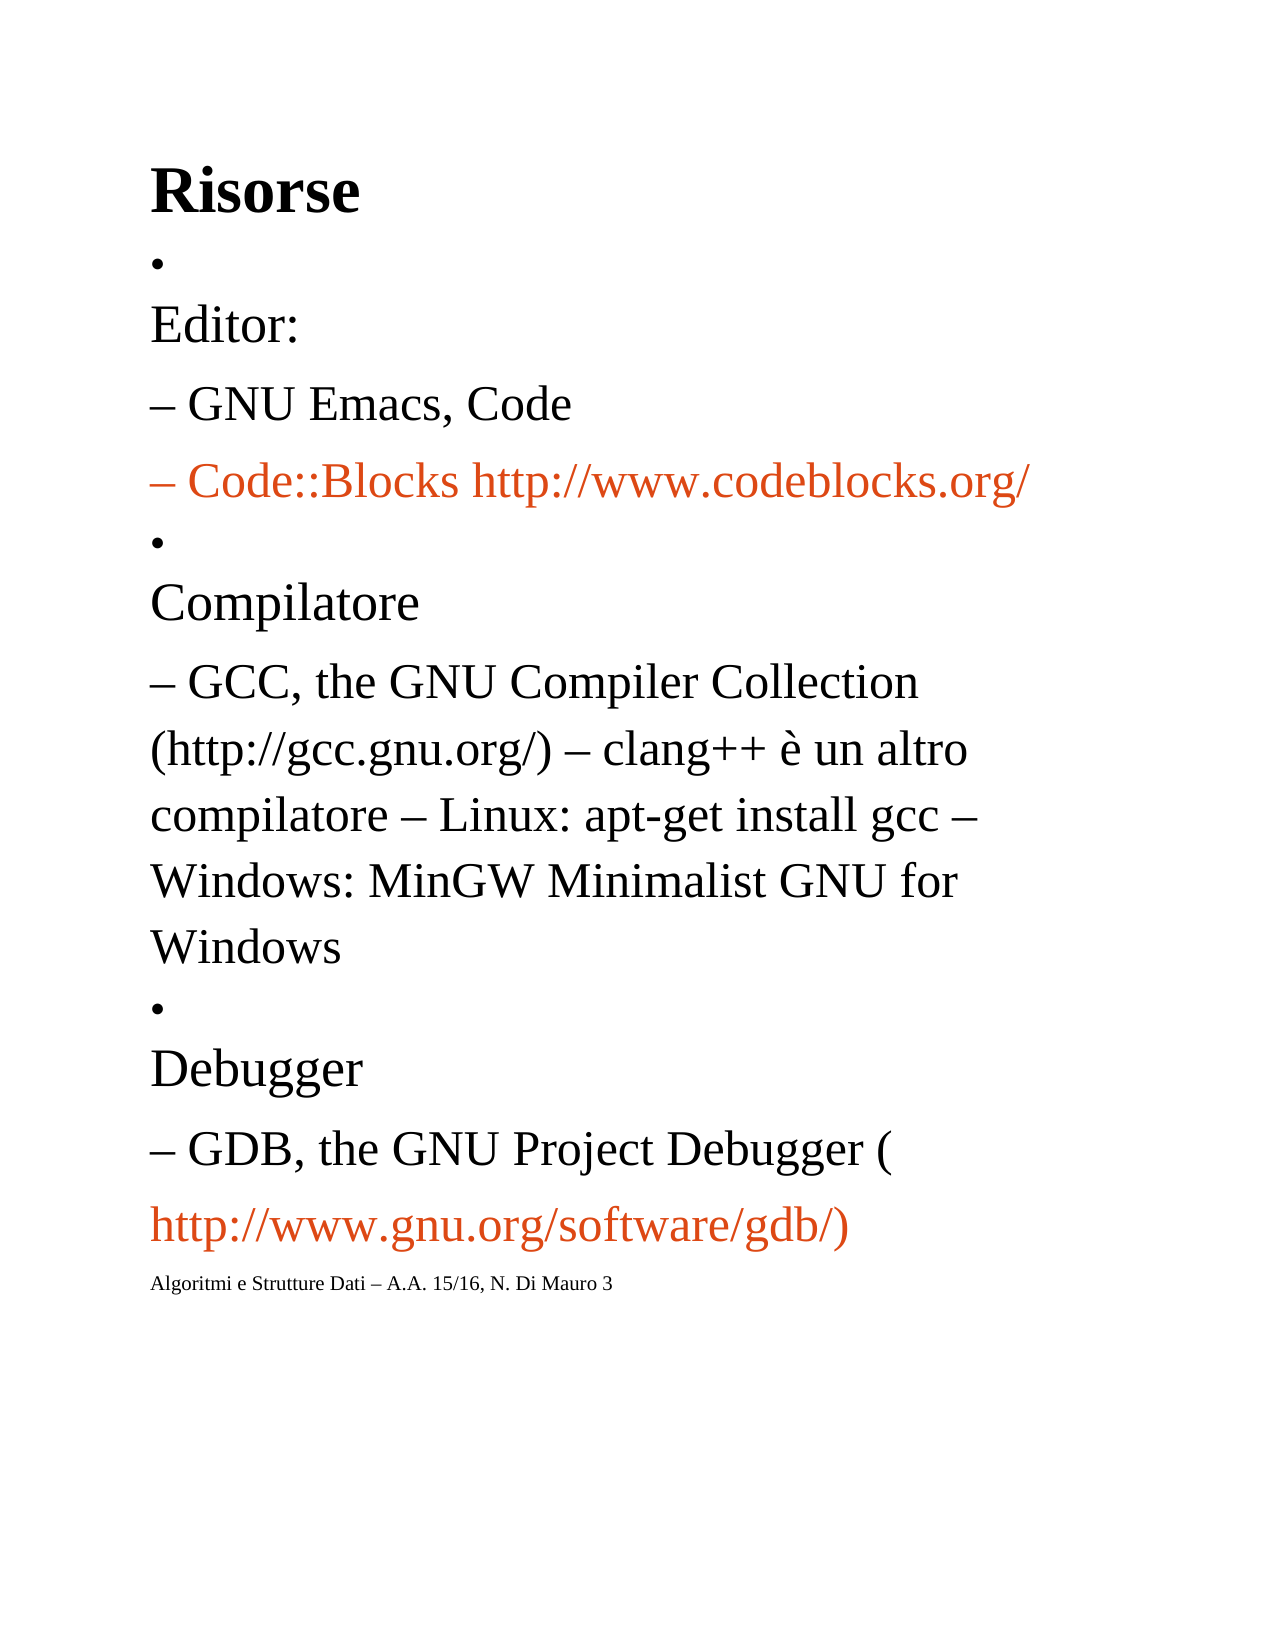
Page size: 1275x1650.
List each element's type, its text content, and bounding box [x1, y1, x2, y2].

text Editor: [150, 292, 1125, 354]
text Algoritmi e Strutture Dati – A.A. 15/16, N. Di Mauro 3 [150, 1271, 1125, 1295]
text – Code::Blocks http://www.codeblocks.org/ [150, 450, 1125, 508]
text – GCC, the GNU Compiler Collection (http://gcc.gnu.org/) – clang++ è un altro compilatore – Linux: apt-get install gcc – Windows: MinGW Minimalist GNU for Windows [150, 652, 1125, 974]
text Debugger [150, 1036, 1125, 1099]
text Compilatore [150, 570, 1125, 633]
text http://www.gnu.org/software/gdb/) [150, 1195, 1125, 1252]
text – GNU Emacs, Code [150, 374, 1125, 431]
text ● [150, 993, 1125, 1022]
text ● [150, 248, 1125, 277]
text – GDB, the GNU Project Debugger ( [150, 1118, 1125, 1176]
text ● [150, 527, 1125, 556]
text Risorse [150, 150, 1125, 227]
